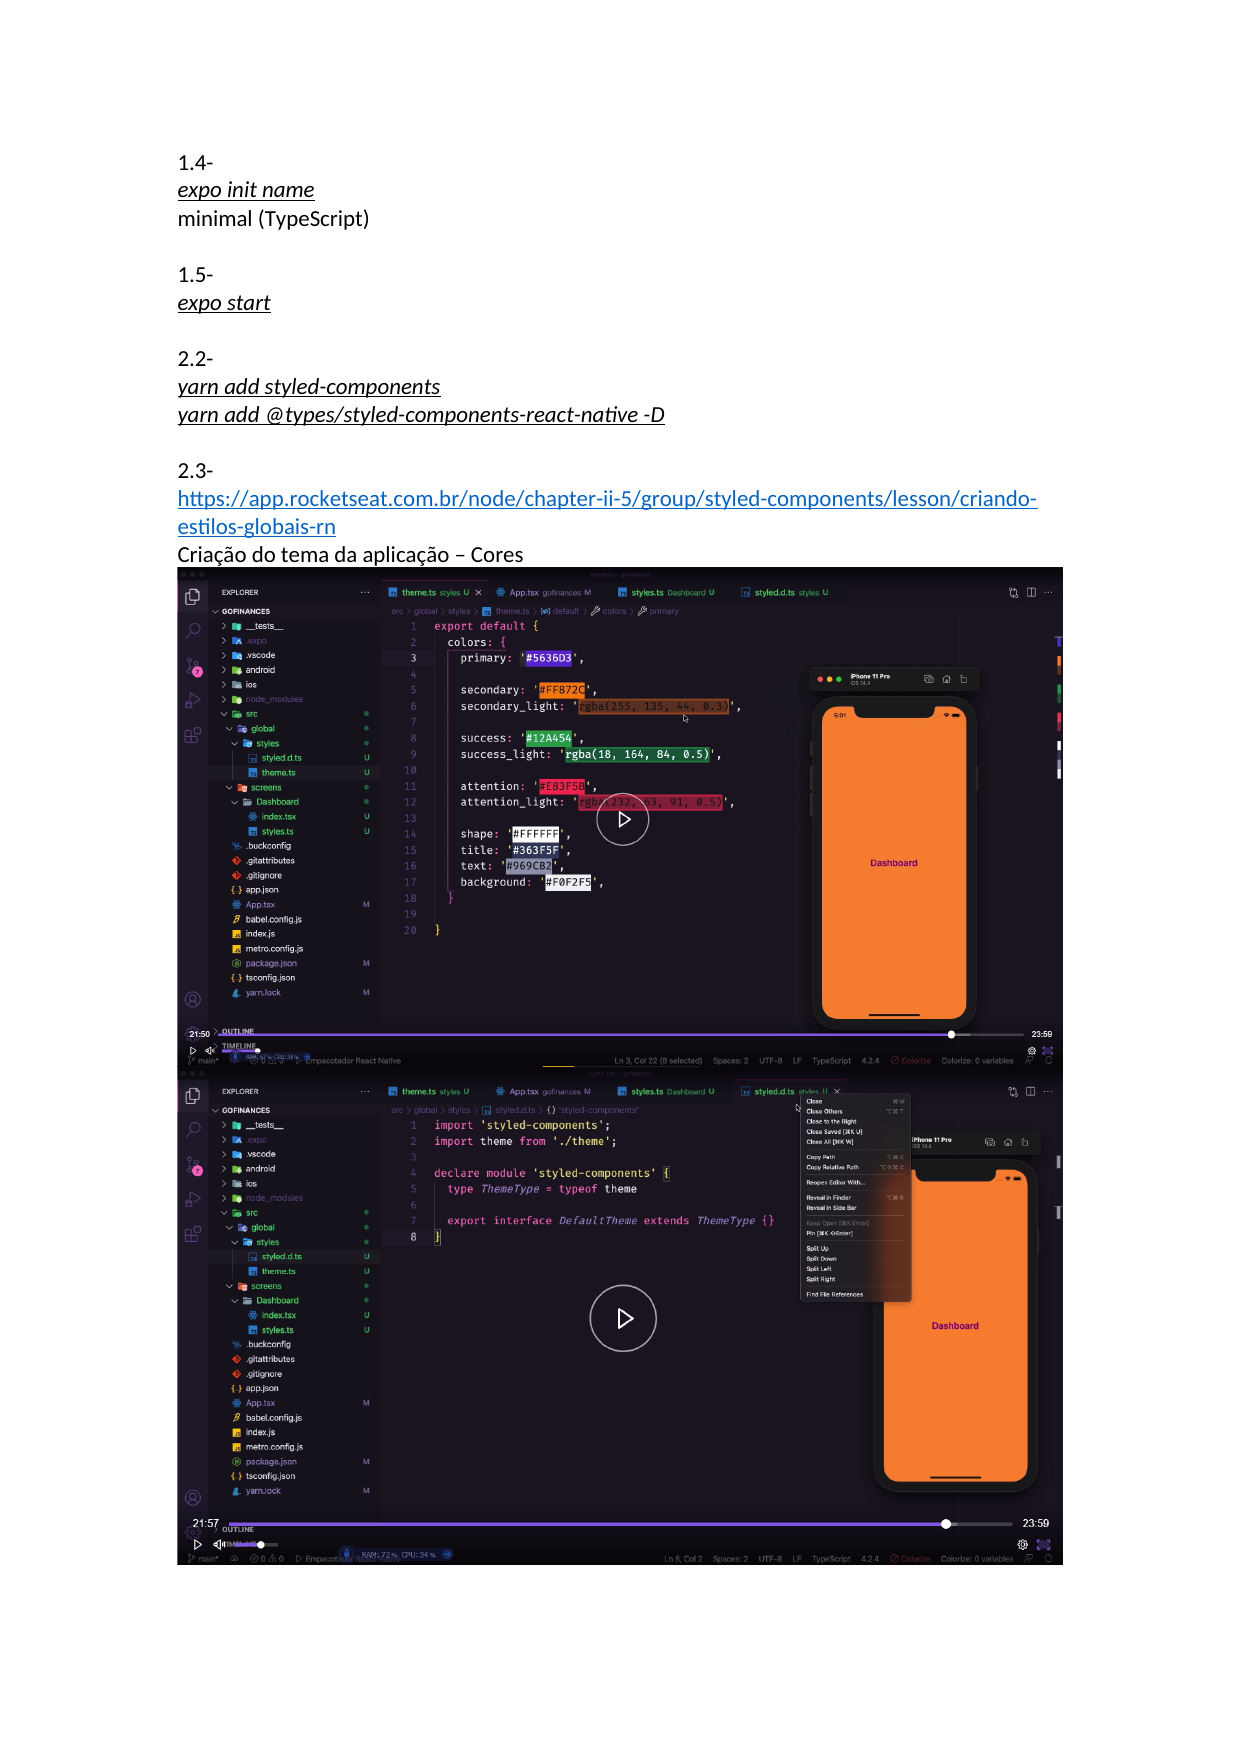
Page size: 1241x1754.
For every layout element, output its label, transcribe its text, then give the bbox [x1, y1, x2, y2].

text expo init name [177, 176, 1063, 204]
text https://app.rocketseat.com.br/node/chapter-ii-5/group/styled-components/lesson/criando-estilos-globais-rn [177, 484, 1063, 540]
text 1.4- [177, 148, 1063, 176]
text expo start [177, 288, 1063, 316]
text Criação do tema da aplicação – Cores [177, 540, 1063, 567]
text 2.3- [177, 456, 1063, 484]
text yarn add styled-components yarn add @types/styled-components-react-native -D [177, 372, 1063, 428]
text minimal (TypeScript) [177, 204, 1063, 232]
text 1.5- [177, 260, 1063, 288]
text 2.2- [177, 344, 1063, 372]
picture [177, 567, 1063, 1565]
